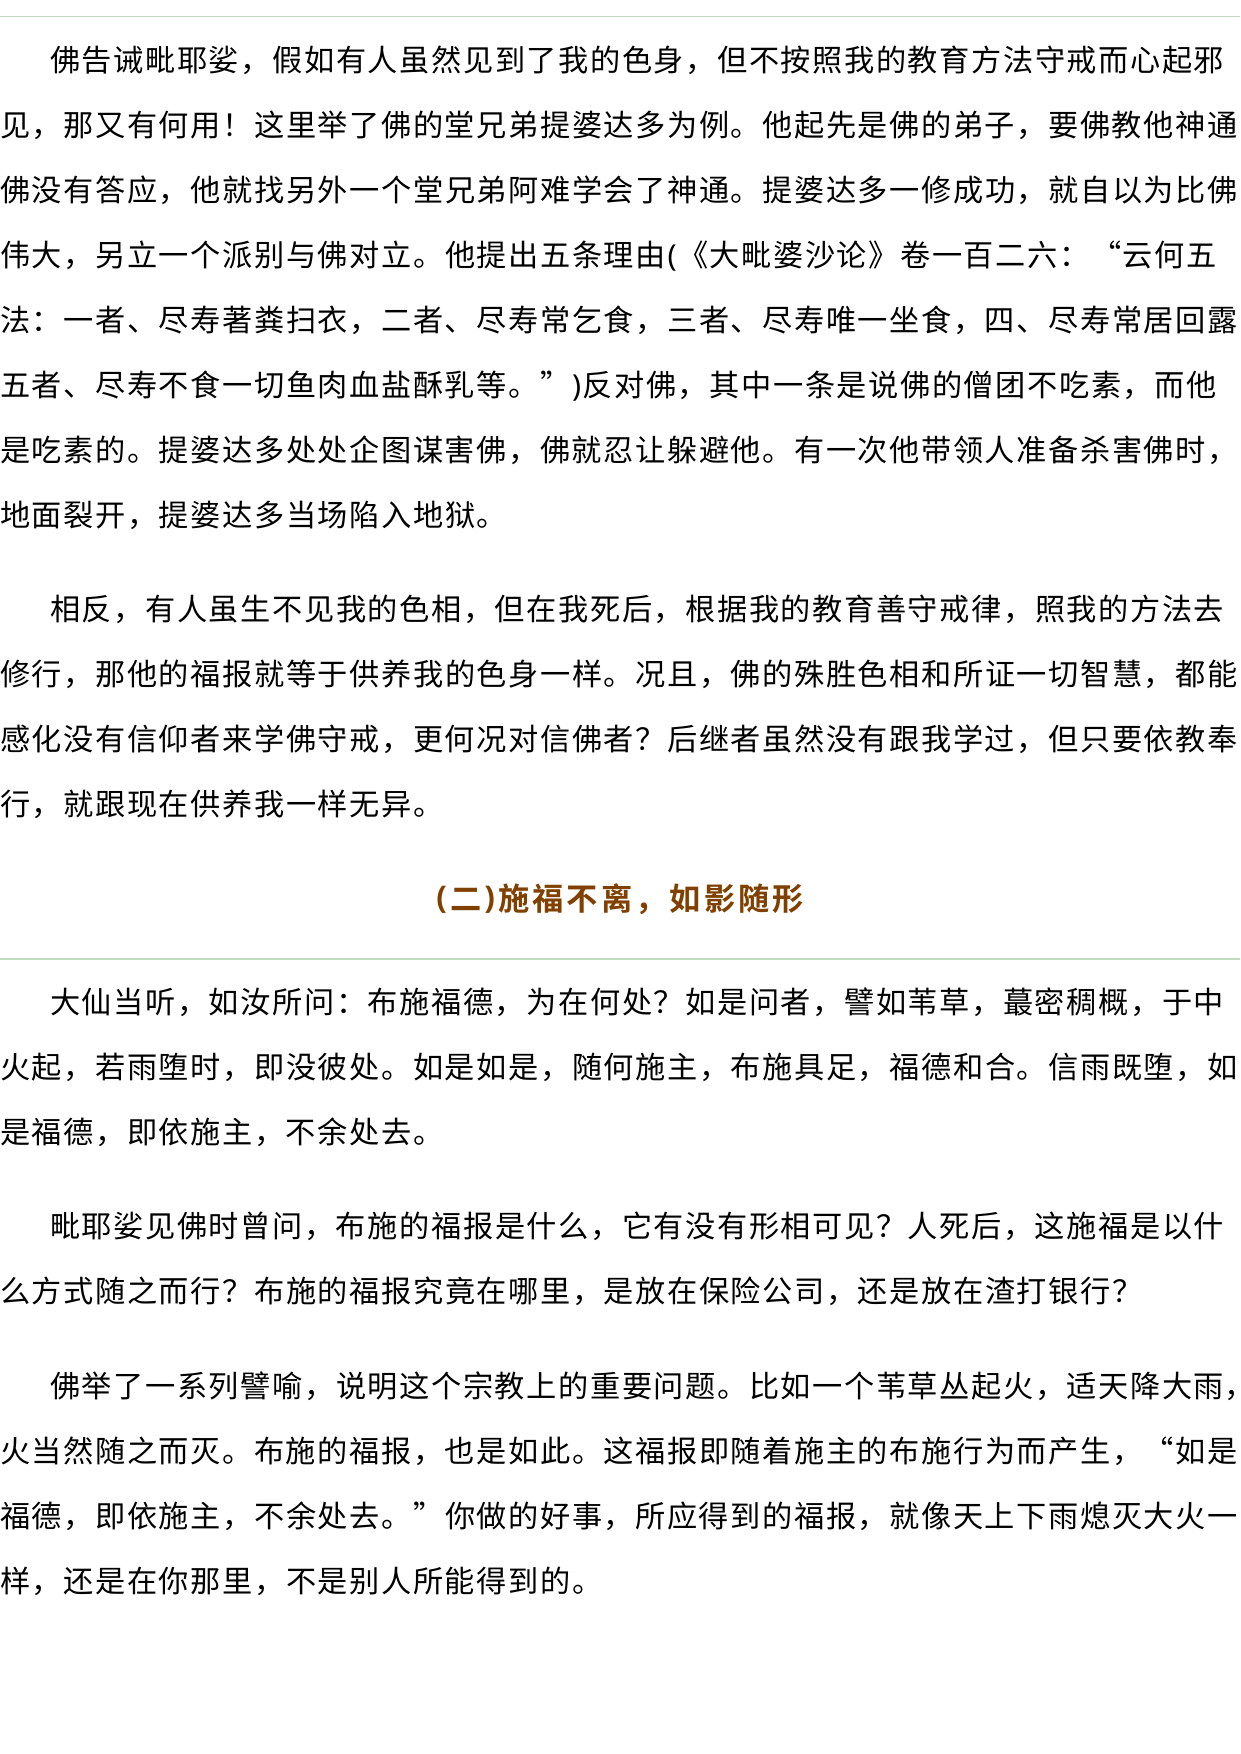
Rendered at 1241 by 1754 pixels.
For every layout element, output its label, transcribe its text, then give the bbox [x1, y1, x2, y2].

text 大仙当听，如汝所问：布施福德，为在何处？如是问者，譬如苇草，蕞密稠概，于中火起，若雨堕时，即没彼处。如是如是，随何施主，布施具足，福德和合。信雨既堕，如是福德，即依施主，不余处去。 [0, 960, 1240, 1163]
text 佛举了一系列譬喻，说明这个宗教上的重要问题。比如一个苇草丛起火，适天降大雨，火当然随之而灭。布施的福报，也是如此。这福报即随着施主的布施行为而产生，“如是福德，即依施主，不余处去。”你做的好事，所应得到的福报，就像天上下雨熄灭大火一样，还是在你那里，不是别人所能得到的。 [0, 1341, 1240, 1611]
text 相反，有人虽生不见我的色相，但在我死后，根据我的教育善守戒律，照我的方法去修行，那他的福报就等于供养我的色身一样。况且，佛的殊胜色相和所证一切智慧，都能感化没有信仰者来学佛守戒，更何况对信佛者？后继者虽然没有跟我学过，但只要依教奉行，就跟现在供养我一样无异。 [0, 565, 1240, 835]
text 佛告诫毗耶娑，假如有人虽然见到了我的色身，但不按照我的教育方法守戒而心起邪见，那又有何用！这里举了佛的堂兄弟提婆达多为例。他起先是佛的弟子，要佛教他神通，佛没有答应，他就找另外一个堂兄弟阿难学会了神通。提婆达多一修成功，就自以为比佛伟大，另立一个派别与佛对立。他提出五条理由(《大毗婆沙论》卷一百二六：“云何五法：一者、尽寿著粪扫衣，二者、尽寿常乞食，三者、尽寿唯一坐食，四、尽寿常居回露，五者、尽寿不食一切鱼肉血盐酥乳等。”)反对佛，其中一条是说佛的僧团不吃素，而他是吃素的。提婆达多处处企图谋害佛，佛就忍让躲避他。有一次他带领人准备杀害佛时，地面裂开，提婆达多当场陷入地狱。 [0, 17, 1240, 546]
text 毗耶娑见佛时曾问，布施的福报是什么，它有没有形相可见？人死后，这施福是以什么方式随之而行？布施的福报究竟在哪里，是放在保险公司，还是放在渣打银行？ [0, 1182, 1240, 1322]
text (二)施福不离，如影随形 [0, 864, 1240, 929]
